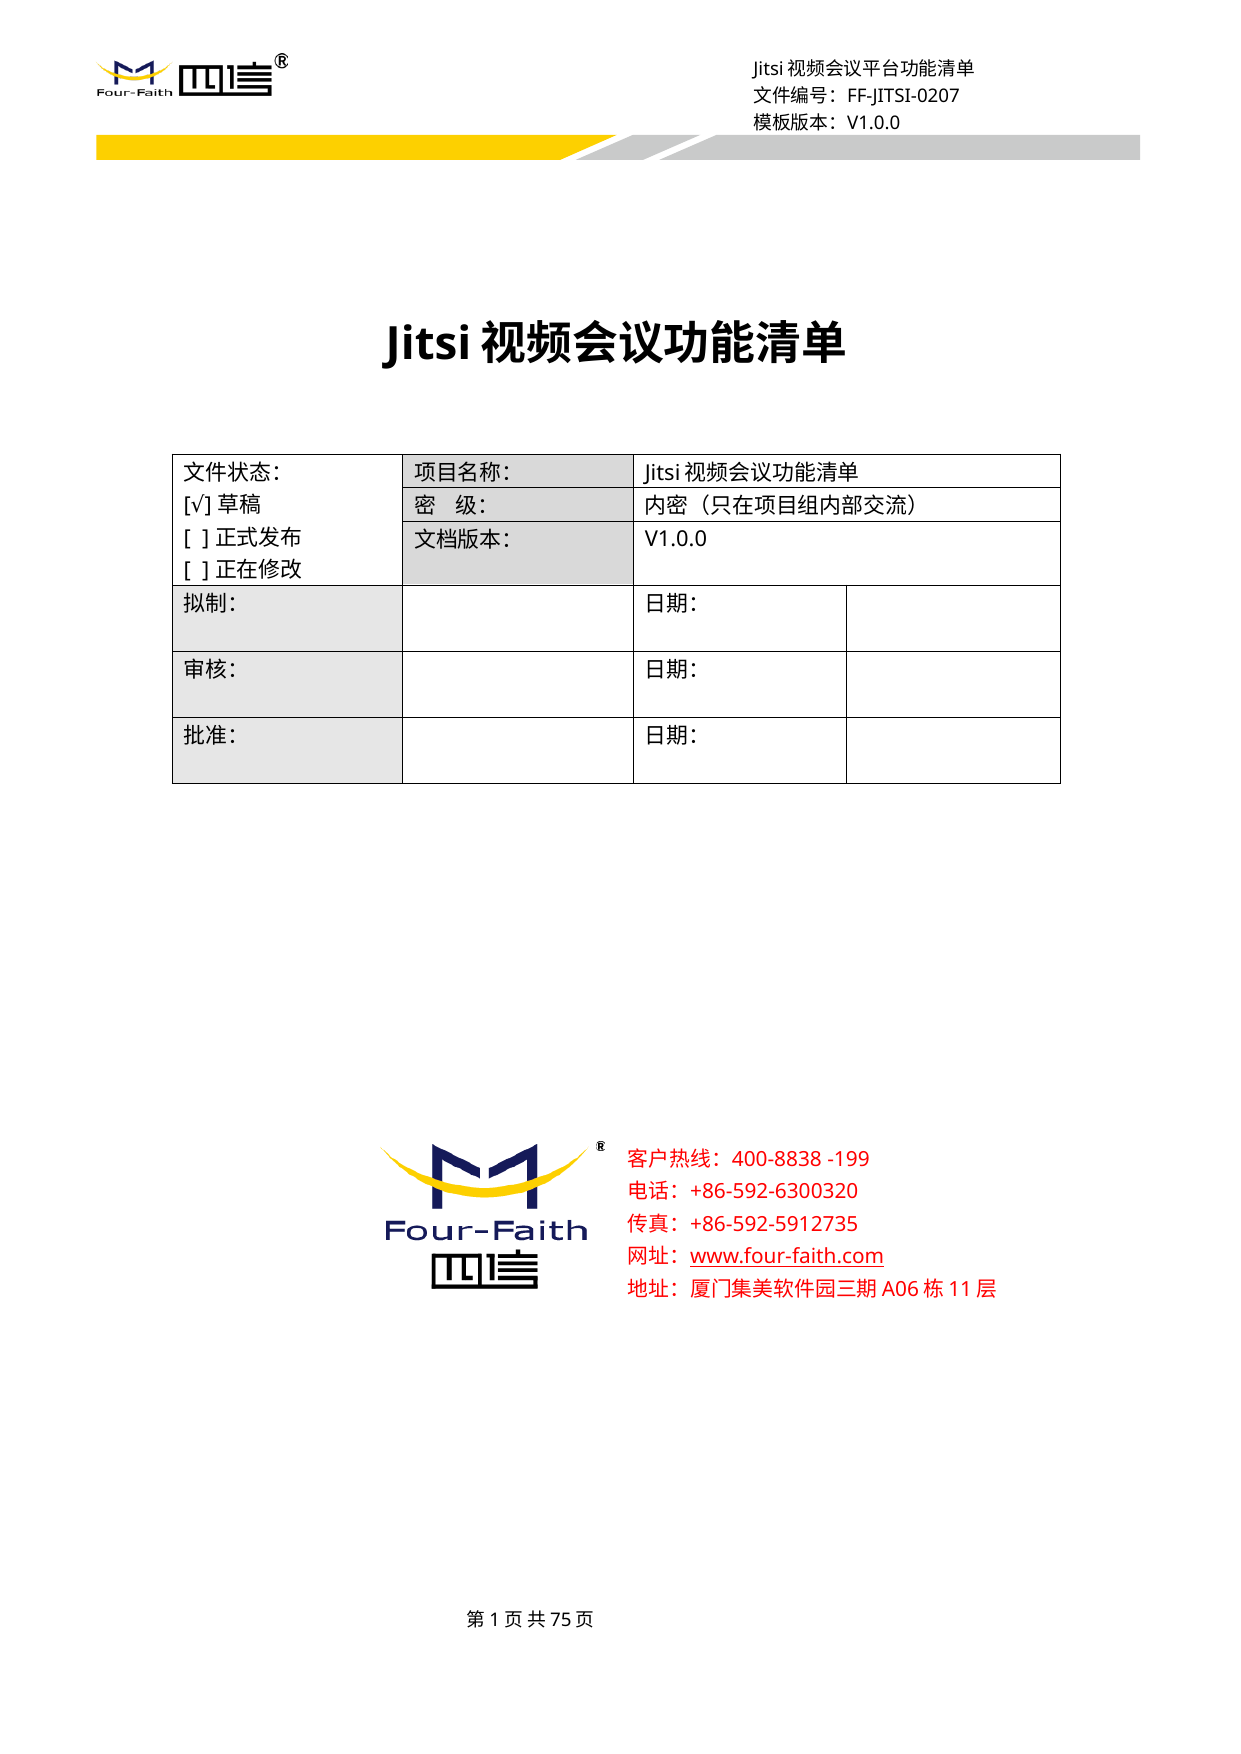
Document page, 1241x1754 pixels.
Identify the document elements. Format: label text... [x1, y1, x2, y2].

table_cell 文档版本： [403, 522, 633, 584]
table_cell 日期： [634, 718, 846, 783]
table_cell 批准： [173, 718, 402, 783]
table_header 客户热线：400-8838 -199 电话：+86-592-6300320 传真：+86-592-5912735 网址：www.four-faith.com 地址：厦门集美软件园三期A06栋11层 [616, 1141, 1060, 1304]
picture [380, 1141, 605, 1289]
table_header Jitsi视频会议功能清单 [634, 455, 1060, 487]
table_cell 审核： [173, 652, 402, 717]
table_cell [847, 652, 1060, 717]
table_cell 日期： [634, 652, 846, 717]
table_header 项目名称： [403, 455, 633, 487]
table_cell [847, 718, 1060, 783]
table_cell V1.0.0 [634, 522, 1060, 584]
picture [95, 53, 288, 96]
table_cell [403, 652, 633, 717]
table_cell 密 级： [403, 488, 633, 521]
table_cell [403, 718, 633, 783]
text Jitsi视频会议功能清单 [96, 291, 1137, 388]
table_cell 拟制： [173, 586, 402, 651]
table_cell [847, 586, 1060, 651]
table_header 文件状态： [√] 草稿 [ ] 正式发布 [ ] 正在修改 [173, 455, 402, 584]
table_header [173, 1141, 616, 1304]
table_cell [403, 586, 633, 651]
table_cell 日期： [634, 586, 846, 651]
table_cell 内密（只在项目组内部交流） [634, 488, 1060, 521]
